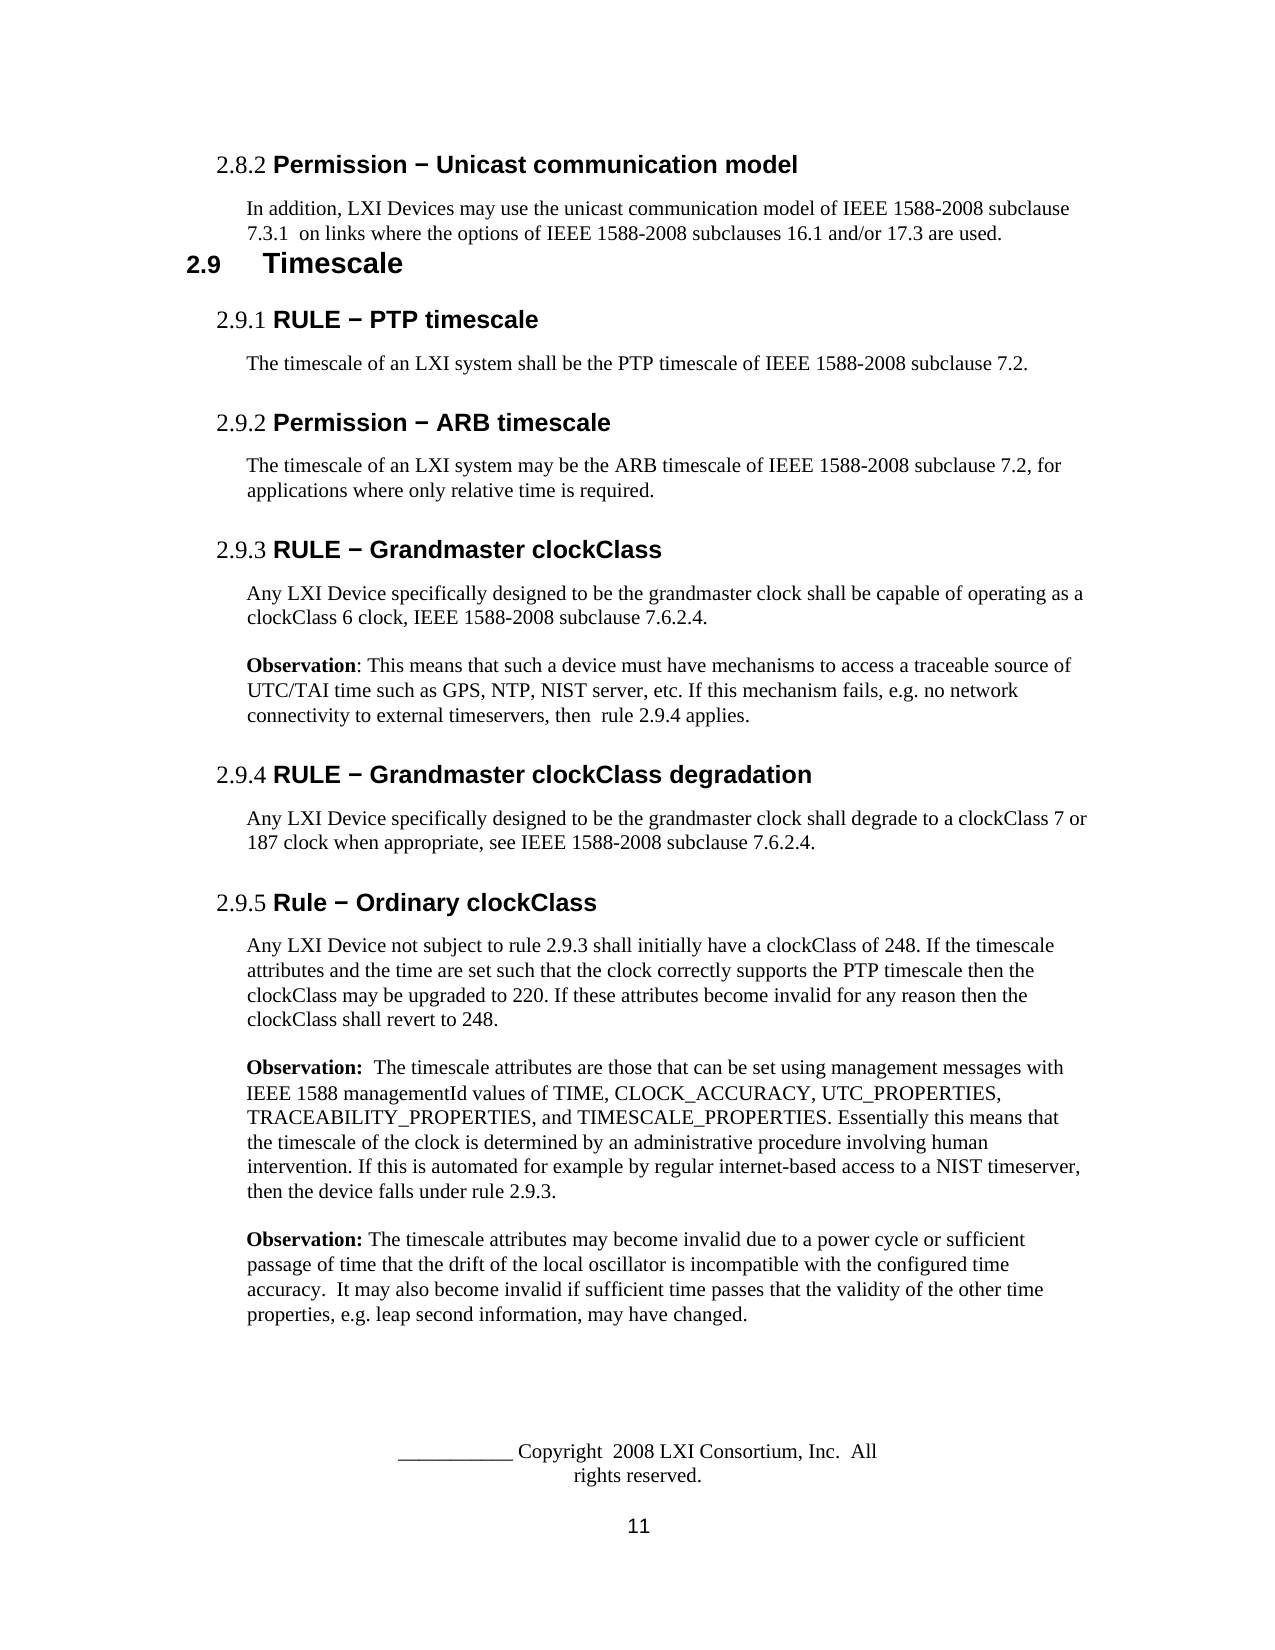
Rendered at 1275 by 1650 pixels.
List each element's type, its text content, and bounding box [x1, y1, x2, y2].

subtitle 2.9.2 Permission − ARB timescale [216, 407, 1087, 436]
subtitle 2.9.5 Rule − Ordinary clockClass [216, 888, 1087, 917]
text Any LXI Device specifically designed to be the grandmaster clock shall be capable of operating as a clockClass 6 clock, IEEE 1588-2008 subclause 7.6.2.4. [246, 580, 1087, 629]
subtitle 2.9 Timescale [186, 246, 1087, 279]
text IEEE 1588 managementId values of TIME, CLOCK_ACCURACY, UTC_PROPERTIES, TRACEABILITY_PROPERTIES, and TIMESCALE_PROPERTIES. Essentially this means that the timescale of the clock is determined by an administrative procedure involving human intervention. If this is automated for example by regular internet-based access to a NIST timeserver, then the device falls under rule 2.9.3. [246, 1080, 1087, 1203]
subtitle 2.9.4 RULE − Grandmaster clockClass degradation [216, 760, 1087, 789]
text Any LXI Device not subject to rule 2.9.3 shall initially have a clockClass of 248. If the timescale attributes and the time are set such that the clock correctly supports the PTP timescale then the clockClass may be upgraded to 220. If these attributes become invalid for any reason then the clockClass shall revert to 248. [246, 933, 1087, 1031]
text Any LXI Device specifically designed to be the grandmaster clock shall degrade to a clockClass 7 or 187 clock when appropriate, see IEEE 1588-2008 subclause 7.6.2.4. [246, 806, 1087, 854]
text In addition, LXI Devices may use the unicast communication model of IEEE 1588-2008 subclause 7.3.1 on links where the options of IEEE 1588-2008 subclauses 16.1 and/or 17.3 are used. [246, 196, 1087, 245]
text The timescale of an LXI system may be the ARB timescale of IEEE 1588-2008 subclause 7.2, for applications where only relative time is required. [246, 453, 1087, 502]
text Observation: The timescale attributes may become invalid due to a power cycle or sufficient passage of time that the drift of the local oscillator is incompatible with the configured time accuracy. It may also become invalid if sufficient time passes that the validity of the other time properties, e.g. leap second information, may have changed. [246, 1227, 1087, 1326]
subtitle 2.8.2 Permission − Unicast communication model [216, 151, 1087, 179]
subtitle 2.9.3 RULE − Grandmaster clockClass [216, 535, 1087, 564]
text Observation: This means that such a device must have mechanisms to access a traceable source of UTC/TAI time such as GPS, NTP, NIST server, etc. If this mechanism fails, e.g. no network connectivity to external timeservers, then rule 2.9.4 applies. [246, 653, 1087, 727]
text The timescale of an LXI system shall be the PTP timescale of IEEE 1588-2008 subclause 7.2. [246, 350, 1087, 374]
text Observation: The timescale attributes are those that can be set using management messages with [246, 1055, 1087, 1079]
subtitle 2.9.1 RULE − PTP timescale [216, 305, 1087, 334]
